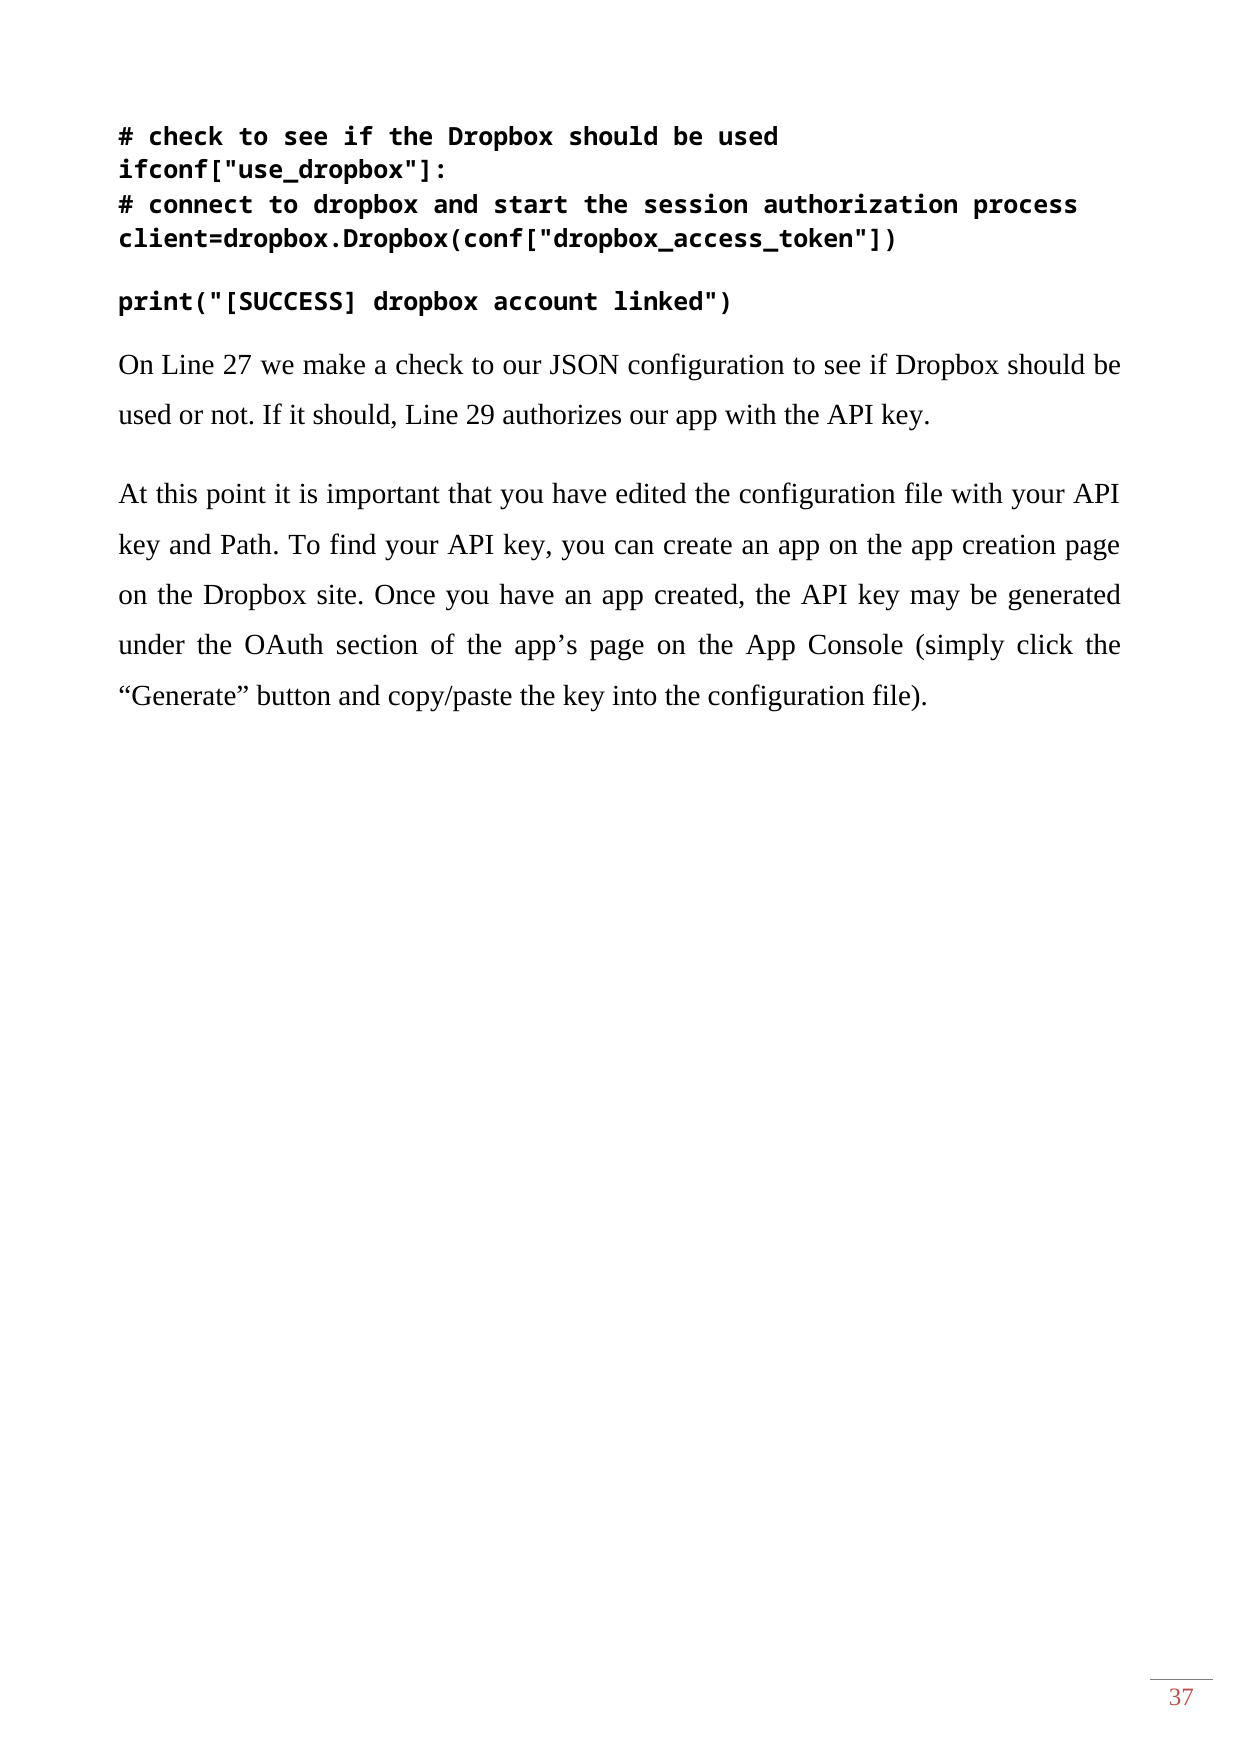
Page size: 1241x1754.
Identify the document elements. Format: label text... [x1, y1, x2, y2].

text # check to see if the Dropbox should be used [118, 118, 1122, 152]
text # connect to dropbox and start the session authorization process [118, 186, 1122, 220]
text client=dropbox.Dropbox(conf["dropbox_access_token"]) [118, 220, 1122, 254]
text print("[SUCCESS] dropbox account linked") [118, 283, 1122, 318]
text On Line 27 we make a check to our JSON configuration to see if Dropbox should be used or not. If it should, Line 29 authorizes our app with the API key. [118, 347, 1122, 431]
text At this point it is important that you have edited the configuration file with your API key and Path. To find your API key, you can create an app on the app creation page on the Dropbox site. Once you have an app created, the API key may be generated under the OAuth section of the app’s page on the App Console (simply click the “Generate” button and copy/paste the key into the configuration file). [118, 477, 1122, 711]
text ifconf["use_dropbox"]: [118, 152, 1122, 186]
